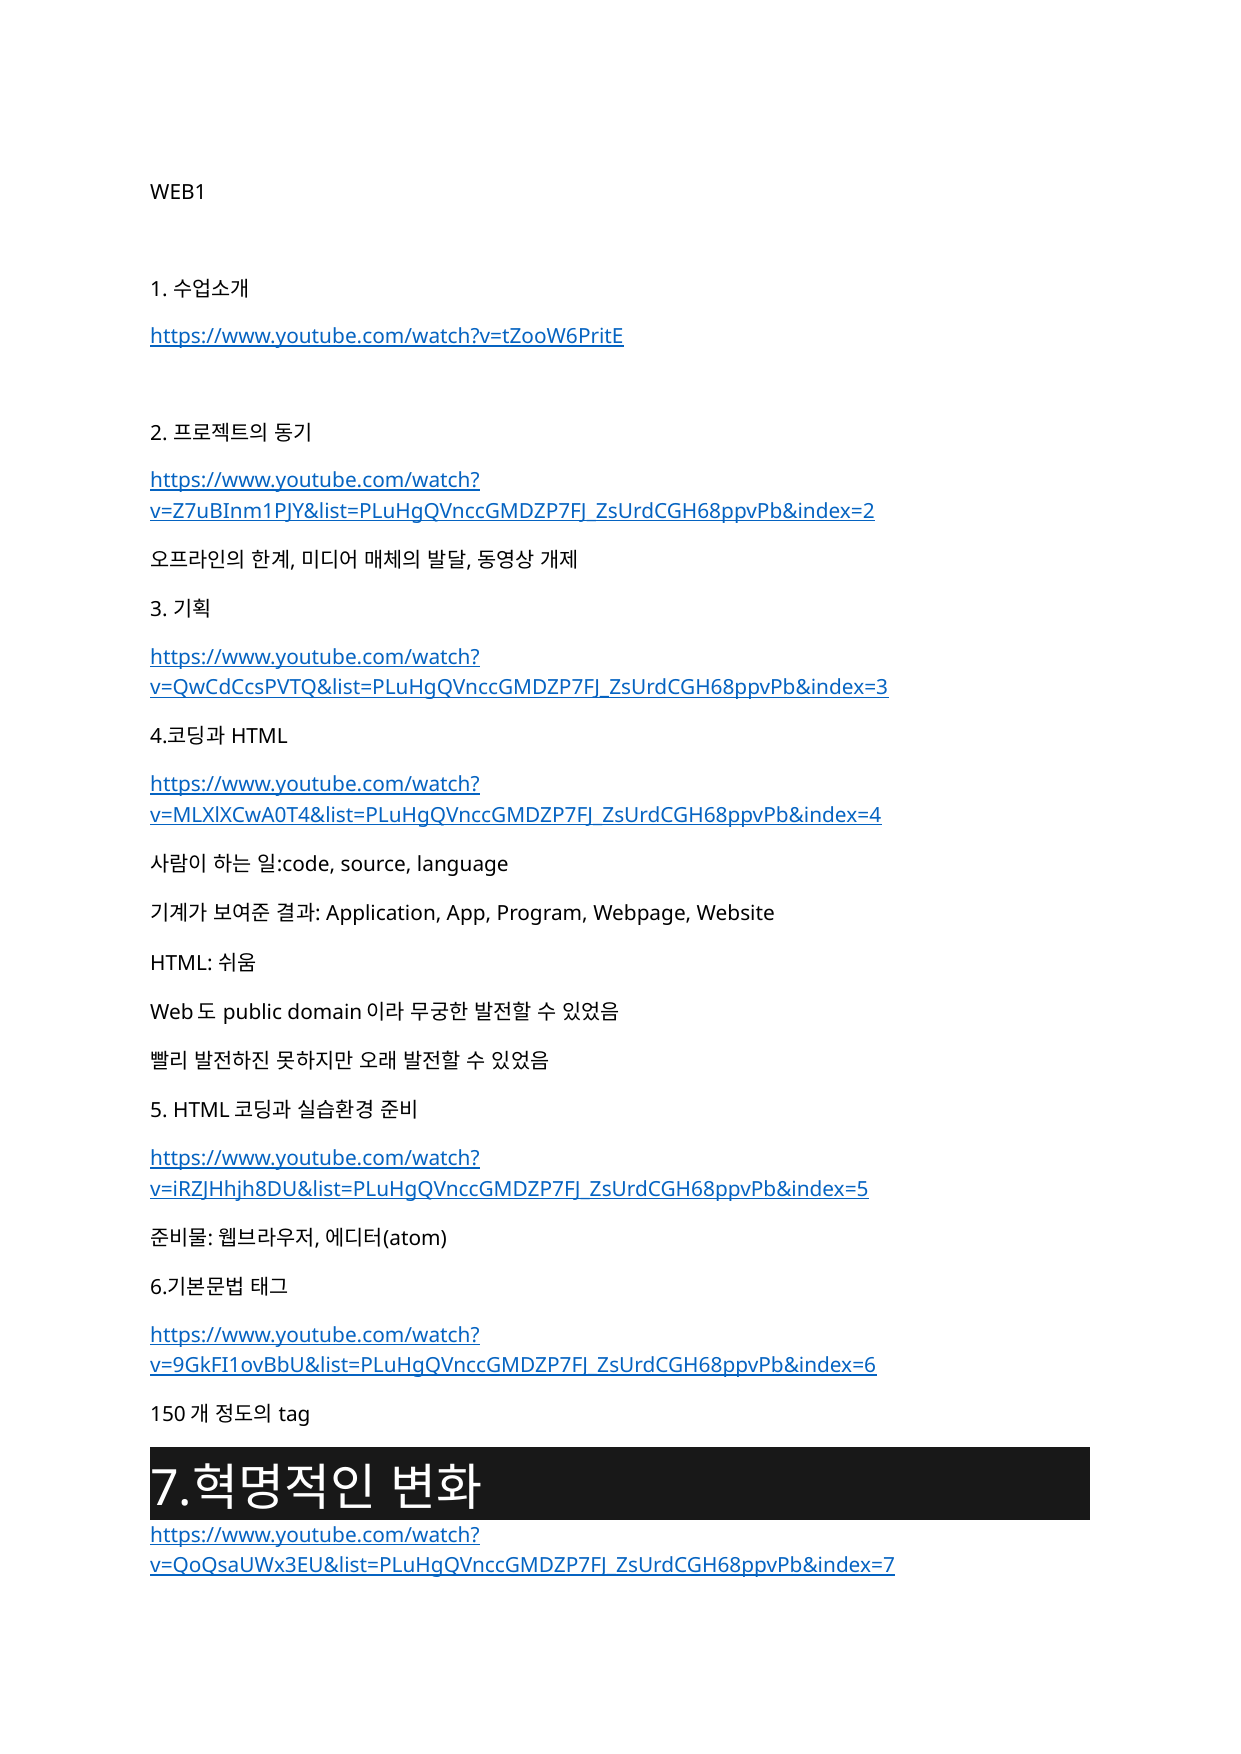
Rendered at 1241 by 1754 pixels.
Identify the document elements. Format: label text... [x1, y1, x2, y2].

text https://www.youtube.com/watch?v=MLXlXCwA0T4&list=PLuHgQVnccGMDZP7FJ_ZsUrdCGH68ppvPb&index=4 [150, 769, 1090, 828]
text 5. HTML코딩과 실습환경 준비 [150, 1094, 1090, 1124]
text 3. 기획 [150, 592, 1090, 623]
subtitle 7.혁명적인 변화 [150, 1447, 1090, 1520]
text https://www.youtube.com/watch?v=iRZJHhjh8DU&list=PLuHgQVnccGMDZP7FJ_ZsUrdCGH68ppvPb&index=5 [150, 1143, 1090, 1202]
text https://www.youtube.com/watch?v=Z7uBInm1PJY&list=PLuHgQVnccGMDZP7FJ_ZsUrdCGH68ppvPb&index=2 [150, 465, 1090, 524]
text https://www.youtube.com/watch?v=9GkFI1ovBbU&list=PLuHgQVnccGMDZP7FJ_ZsUrdCGH68ppvPb&index=6 [150, 1320, 1090, 1379]
text 4.코딩과 HTML [150, 720, 1090, 750]
text 빨리 발전하진 못하지만 오래 발전할 수 있었음 [150, 1044, 1090, 1075]
text 사람이 하는 일:code, source, language [150, 847, 1090, 877]
text 6.기본문법 태그 [150, 1270, 1090, 1301]
text 1. 수업소개 [150, 272, 1090, 302]
text Web도 public domain이라 무궁한 발전할 수 있었음 [150, 995, 1090, 1025]
text 기계가 보여준 결과: Application, App, Program, Webpage, Website [150, 896, 1090, 927]
text https://www.youtube.com/watch?v=QwCdCcsPVTQ&list=PLuHgQVnccGMDZP7FJ_ZsUrdCGH68ppvPb&index=3 [150, 642, 1090, 701]
text WEB1 [150, 177, 1090, 206]
text 오프라인의 한계, 미디어 매체의 발달, 동영상 개제 [150, 543, 1090, 573]
text https://www.youtube.com/watch?v=QoQsaUWx3EU&list=PLuHgQVnccGMDZP7FJ_ZsUrdCGH68ppvPb&index=7 [150, 1520, 1090, 1579]
text 2. 프로젝트의 동기 [150, 416, 1090, 446]
text HTML: 쉬움 [150, 946, 1090, 976]
text 150개 정도의 tag [150, 1398, 1090, 1428]
text https://www.youtube.com/watch?v=tZooW6PritE [150, 321, 1090, 349]
text 준비물: 웹브라우저, 에디터(atom) [150, 1221, 1090, 1251]
